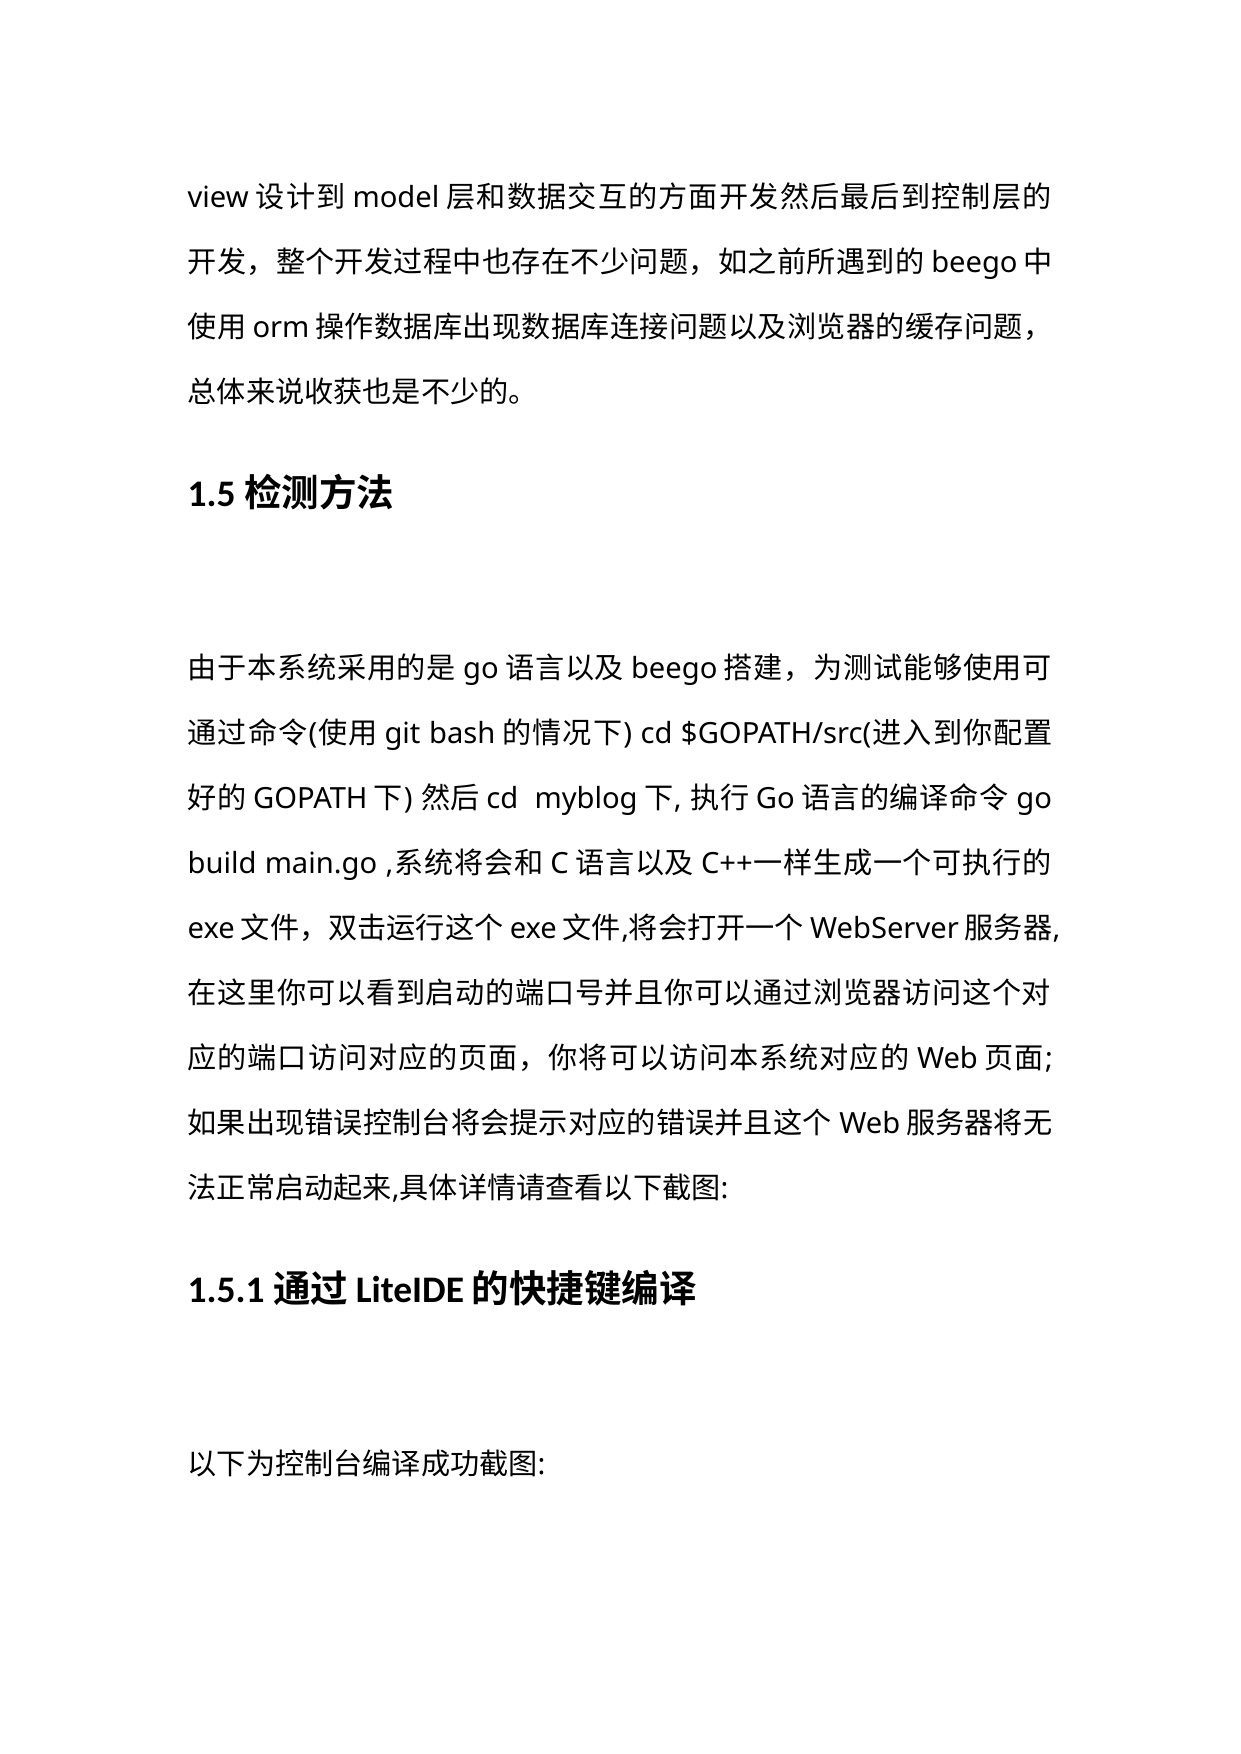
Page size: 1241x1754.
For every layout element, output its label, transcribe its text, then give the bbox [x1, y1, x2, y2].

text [187, 162, 1053, 422]
text 以下为控制台编译成功截图: [187, 1429, 1053, 1494]
subtitle 1.5.1 通过LiteIDE的快捷键编译 [187, 1254, 1053, 1319]
text 由于本系统采用的是go语言以及beego搭建，为测试能够使用可通过命令(使用git bash的情况下) cd $GOPATH/src(进入到你配置好的GOPATH下) 然后cd myblog下, 执行Go语言的编译命令 go build main.go ,系统将会和C语言以及C++一样生成一个可执行的exe文件，双击运行这个exe文件,将会打开一个WebServer服务器,在这里你可以看到启动的端口号并且你可以通过浏览器访问这个对应的端口访问对应的页面，你将可以访问本系统对应的Web页面;如果出现错误控制台将会提示对应的错误并且这个Web服务器将无法正常启动起来,具体详情请查看以下截图: [187, 633, 1053, 1218]
subtitle 1.5 检测方法 [187, 457, 1053, 522]
